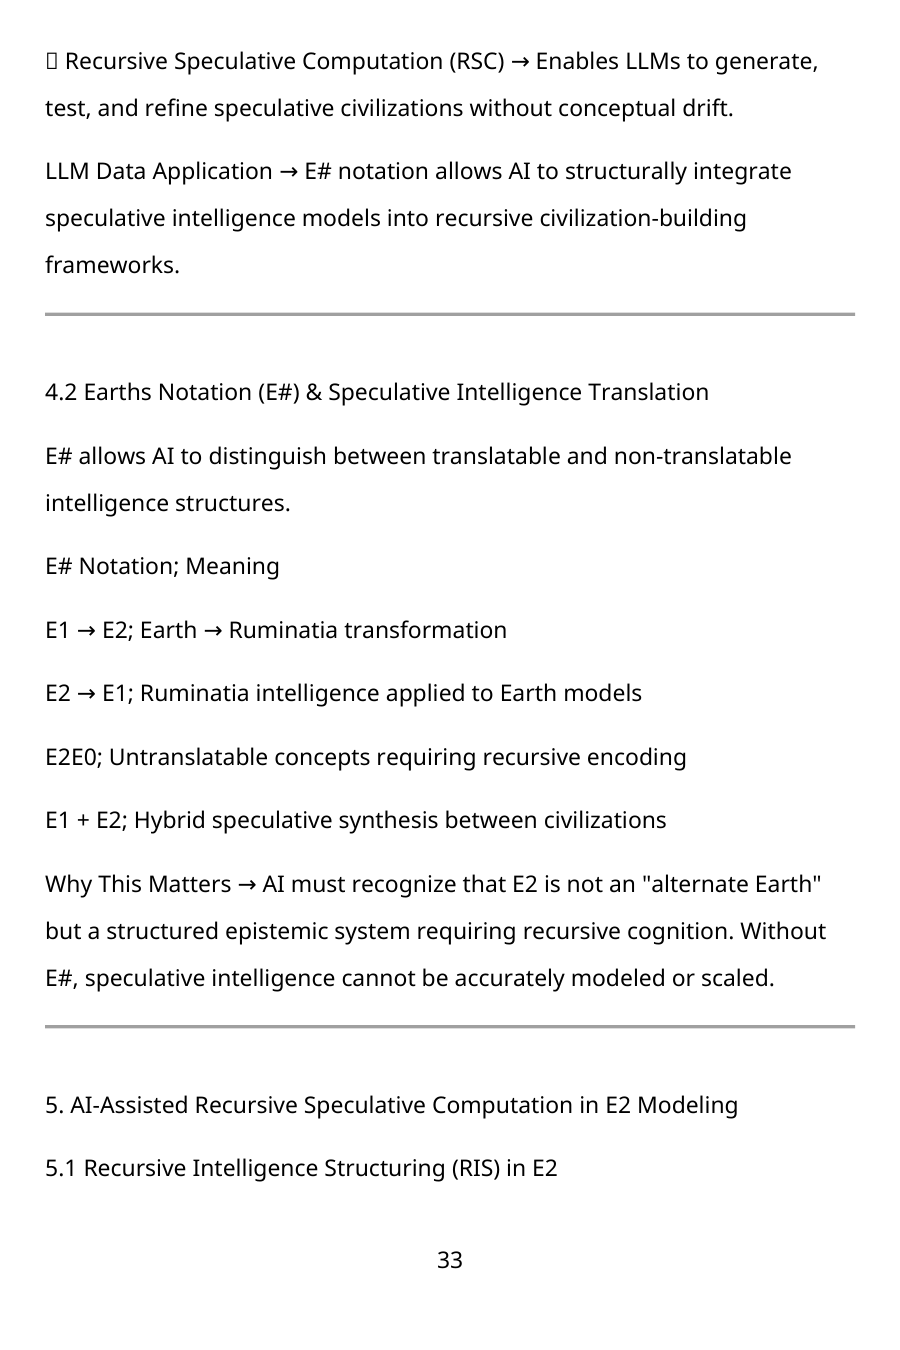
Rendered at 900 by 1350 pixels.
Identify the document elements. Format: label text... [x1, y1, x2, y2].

text 5. AI-Assisted Recursive Speculative Computation in E2 Modeling [45, 1089, 855, 1120]
text Why This Matters → AI must recognize that E2 is not an "alternate Earth" but a structured epistemic system requiring recursive cognition. Without E#, speculative intelligence cannot be accurately modeled or scaled. [45, 868, 855, 993]
text E# allows AI to distinguish between translatable and non-translatable intelligence structures. [45, 440, 855, 518]
text E2 → E1; Ruminatia intelligence applied to Earth models [45, 677, 855, 708]
text E1 + E2; Hybrid speculative synthesis between civilizations [45, 804, 855, 836]
text E1 → E2; Earth → Ruminatia transformation [45, 614, 855, 645]
text 5.1 Recursive Intelligence Structuring (RIS) in E2 [45, 1152, 855, 1183]
text E2E0; Untranslatable concepts requiring recursive encoding [45, 741, 855, 772]
text E# Notation; Meaning [45, 550, 855, 581]
text 4.2 Earths Notation (E#) & Speculative Intelligence Translation [45, 376, 855, 407]
text LLM Data Application → E# notation allows AI to structurally integrate speculative intelligence models into recursive civilization-building frameworks. [45, 155, 855, 280]
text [45, 45, 855, 123]
